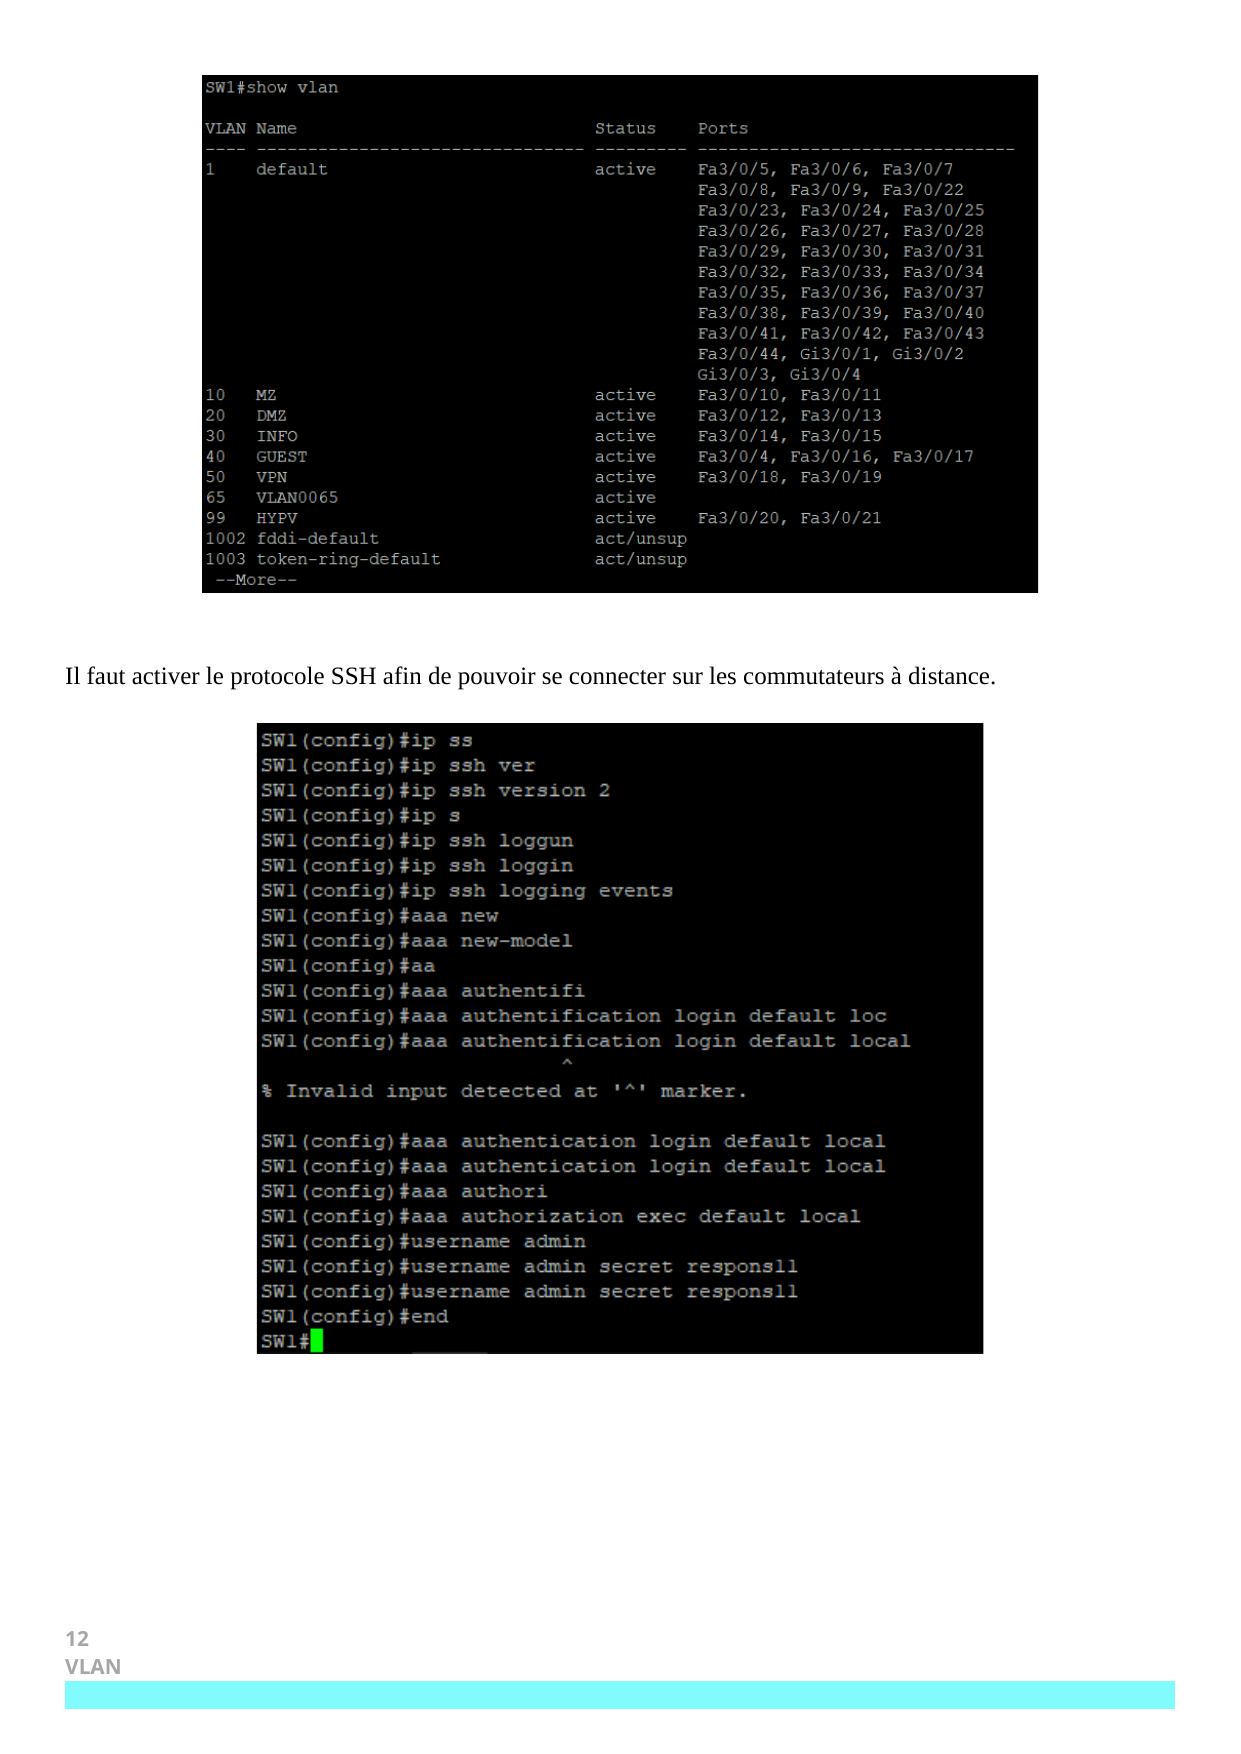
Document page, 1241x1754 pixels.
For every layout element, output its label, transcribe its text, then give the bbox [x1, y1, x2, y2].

picture [202, 75, 1039, 593]
text Il faut activer le protocole SSH afin de pouvoir se connecter sur les commutateurs à distance. [65, 661, 1175, 690]
picture [256, 723, 984, 1354]
